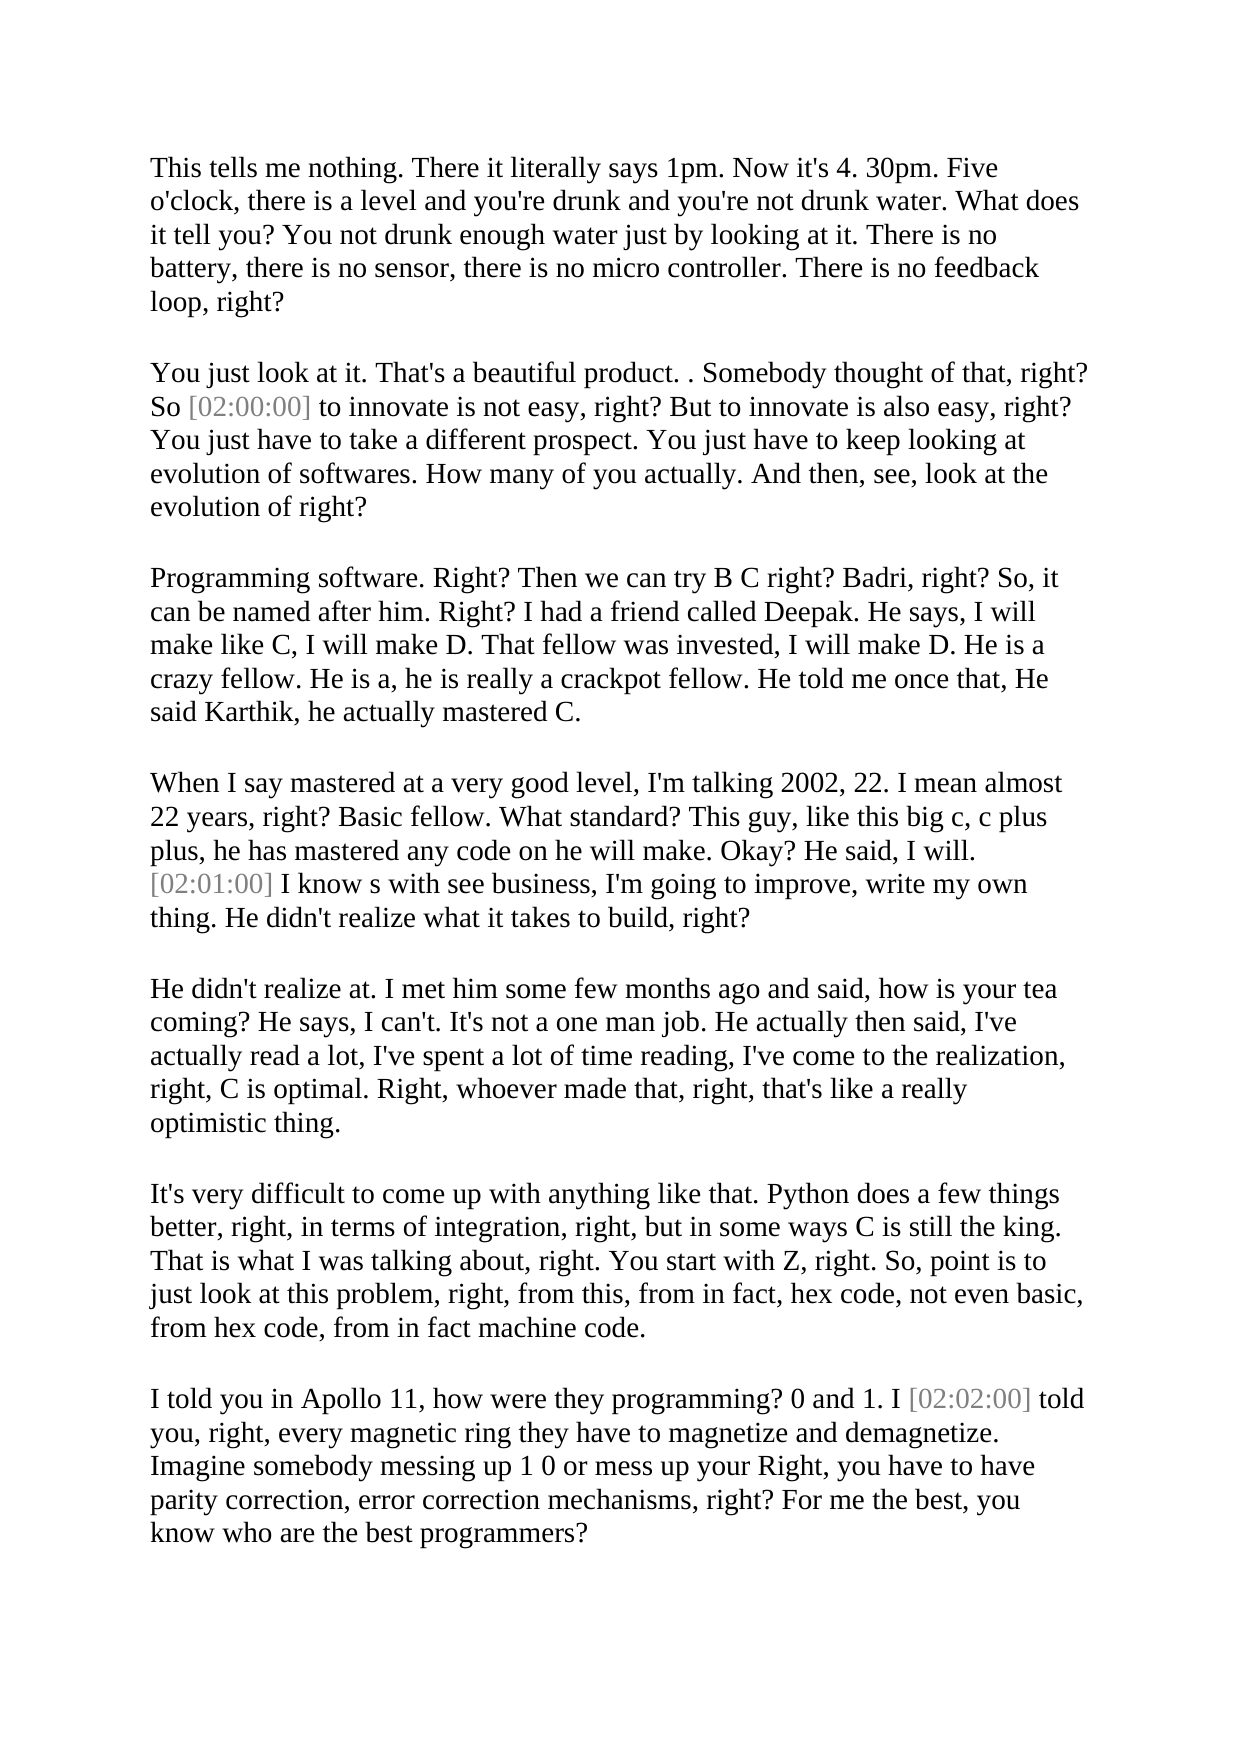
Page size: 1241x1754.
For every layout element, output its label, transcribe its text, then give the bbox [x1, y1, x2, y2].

text You just look at it. That's a beautiful product. . Somebody thought of that, right? So [02:00:00] to innovate is not easy, right? But to innovate is also easy, right? You just have to take a different prospect. You just have to keep looking at evolution of softwares. How many of you actually. And then, see, look at the evolution of right? [150, 355, 1090, 523]
text Programming software. Right? Then we can try B C right? Badri, right? So, it can be named after him. Right? I had a friend called Deepak. He says, I will make like C, I will make D. That fellow was invested, I will make D. He is a crazy fellow. He is a, he is really a crackpot fellow. He told me once that, He said Karthik, he actually mastered C. [150, 560, 1090, 728]
text It's very difficult to come up with anything like that. Python does a few things better, right, in terms of integration, right, but in some ways C is still the king. That is what I was talking about, right. You start with Z, right. So, point is to just look at this problem, right, from this, from in fact, hex code, not even basic, from hex code, from in fact machine code. [150, 1176, 1090, 1344]
text This tells me nothing. There it literally says 1pm. Now it's 4. 30pm. Five o'clock, there is a level and you're drunk and you're not drunk water. What does it tell you? You not drunk enough water just by looking at it. There is no battery, there is no sensor, there is no micro controller. There is no feedback loop, right? [150, 150, 1090, 318]
text He didn't realize at. I met him some few months ago and said, how is your tea coming? He says, I can't. It's not a one man job. He actually then said, I've actually read a lot, I've spent a lot of time reading, I've come to the realization, right, C is optimal. Right, whoever made that, right, that's like a really optimistic thing. [150, 971, 1090, 1138]
text I told you in Apollo 11, how were they programming? 0 and 1. I [02:02:00] told you, right, every magnetic ring they have to magnetize and demagnetize. Imagine somebody messing up 1 0 or mess up your Right, you have to have parity correction, error correction mechanisms, right? For me the best, you know who are the best programmers? [150, 1381, 1090, 1549]
text When I say mastered at a very good level, I'm talking 2002, 22. I mean almost 22 years, right? Basic fellow. What standard? This guy, like this big c, c plus plus, he has mastered any code on he will make. Okay? He said, I will. [02:01:00] I know s with see business, I'm going to improve, write my own thing. He didn't realize what it takes to build, right? [150, 766, 1090, 933]
